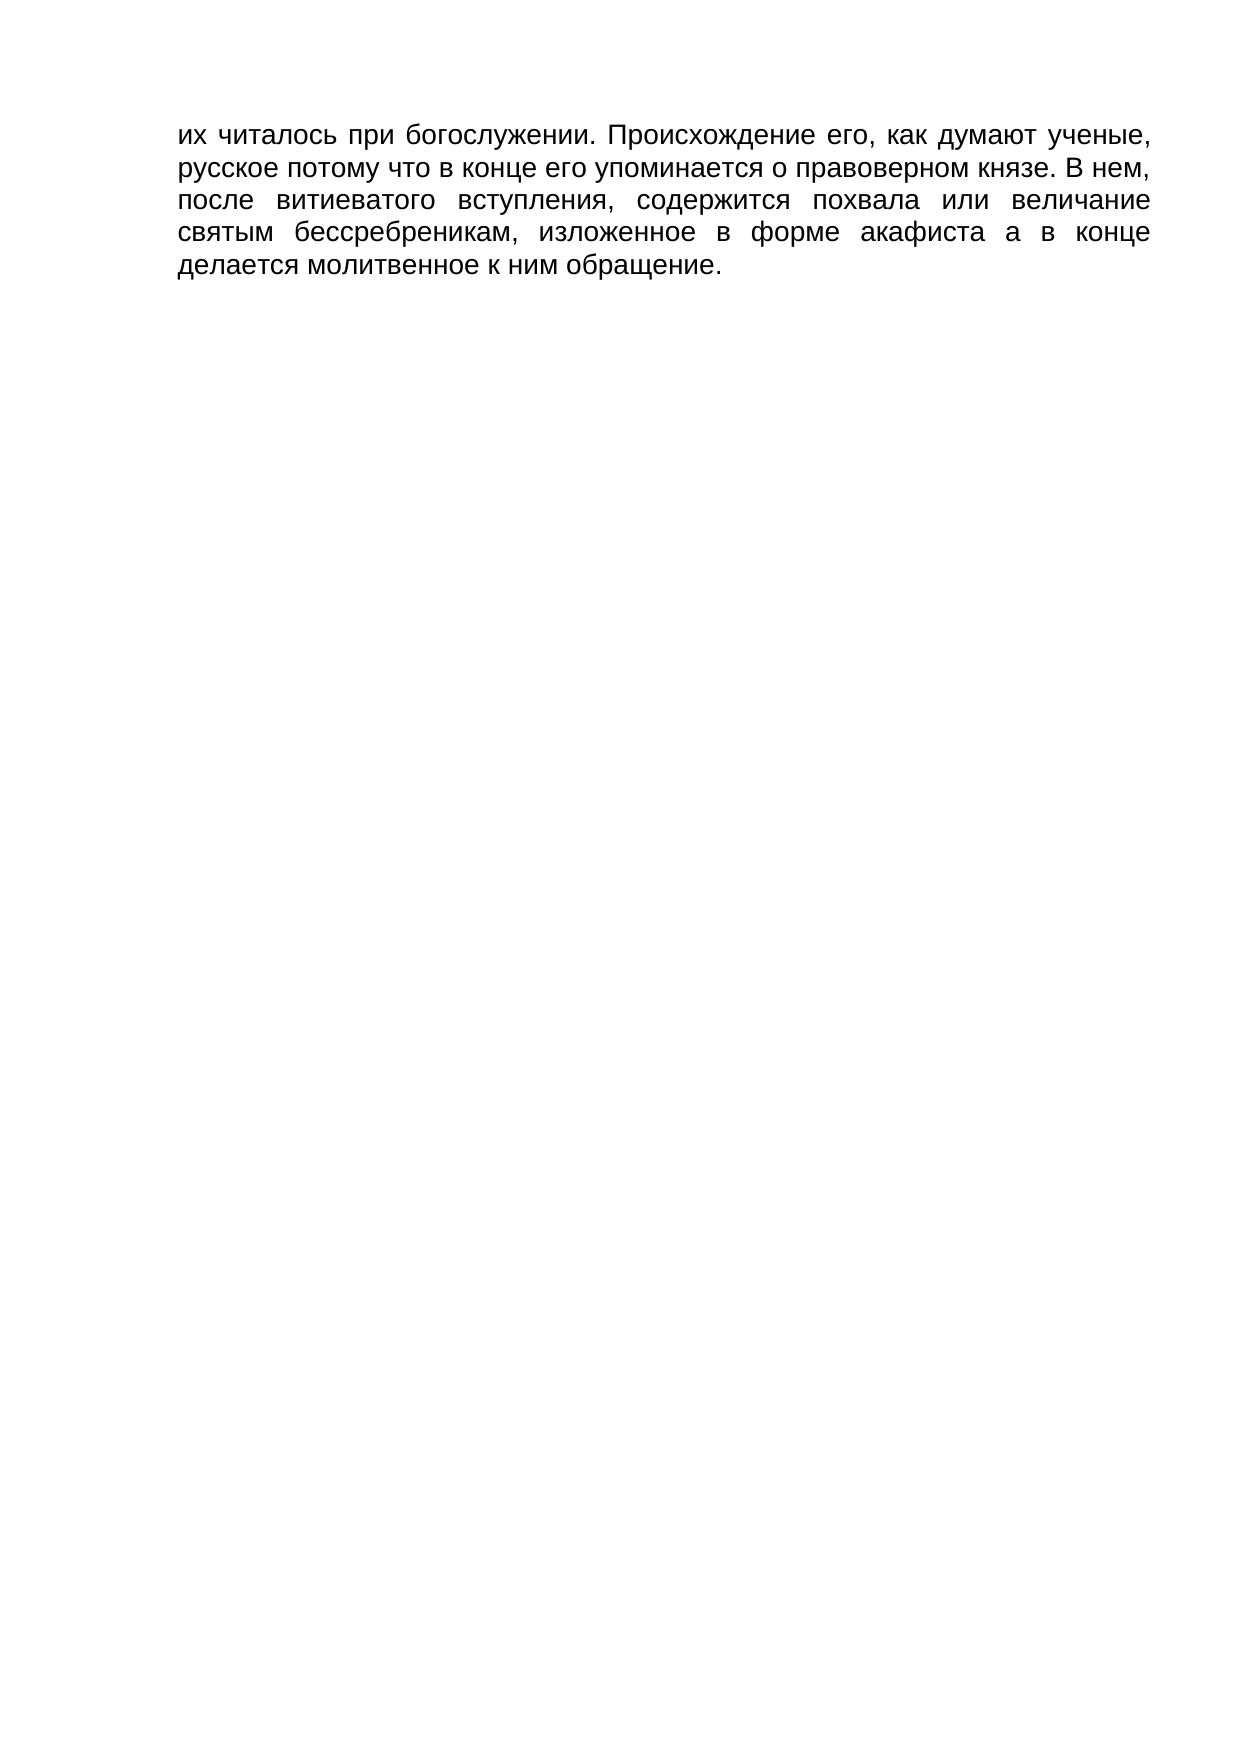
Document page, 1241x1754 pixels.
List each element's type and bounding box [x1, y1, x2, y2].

text [177, 118, 1152, 280]
